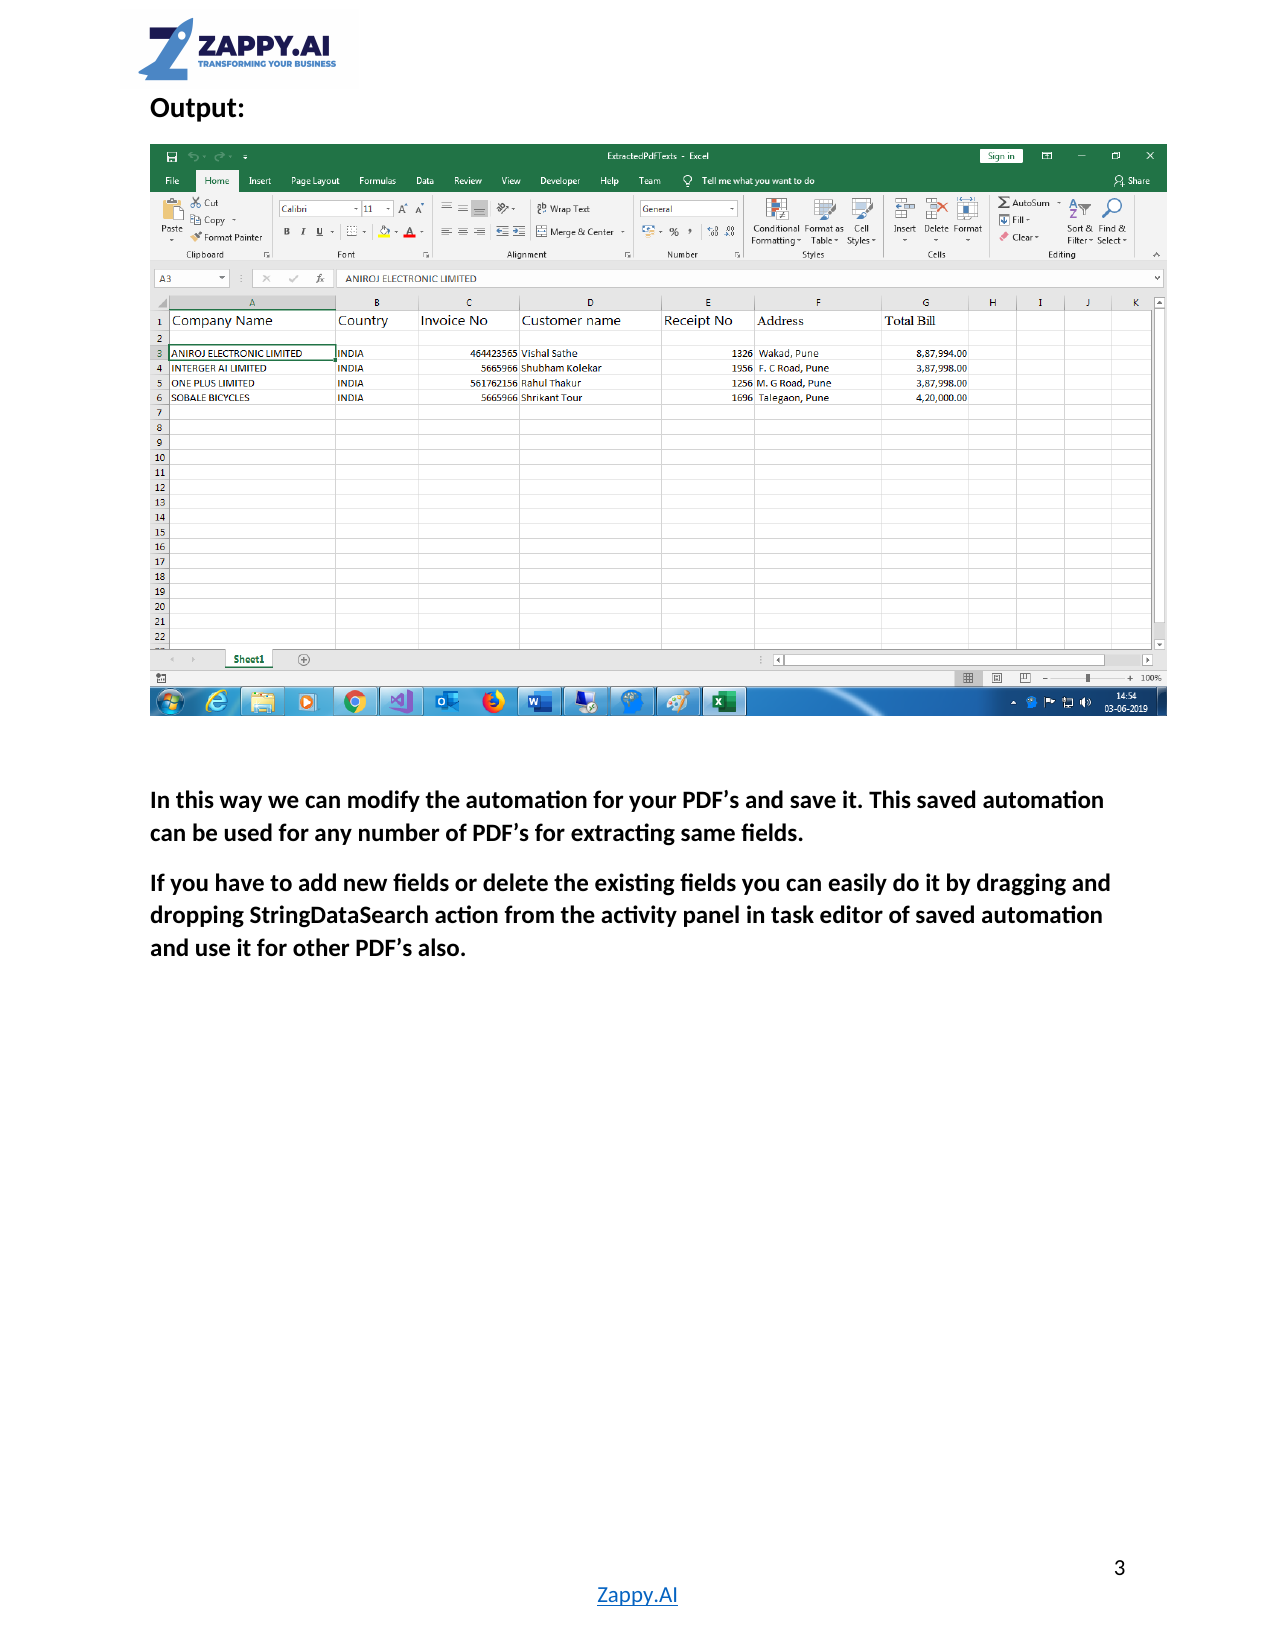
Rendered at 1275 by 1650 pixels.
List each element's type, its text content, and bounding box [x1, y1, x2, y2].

text Output: [150, 89, 1125, 125]
picture [150, 144, 1167, 716]
text If you have to add new fields or delete the existing fields you can easily do it by dragging and dropping StringDataSearch action from the activity panel in task editor of saved automation and use it for other PDF’s also. [150, 867, 1125, 963]
text In this way we can modify the automation for your PDF’s and save it. This saved automation can be used for any number of PDF’s for extracting same fields. [150, 784, 1125, 848]
picture [120, 9, 360, 89]
